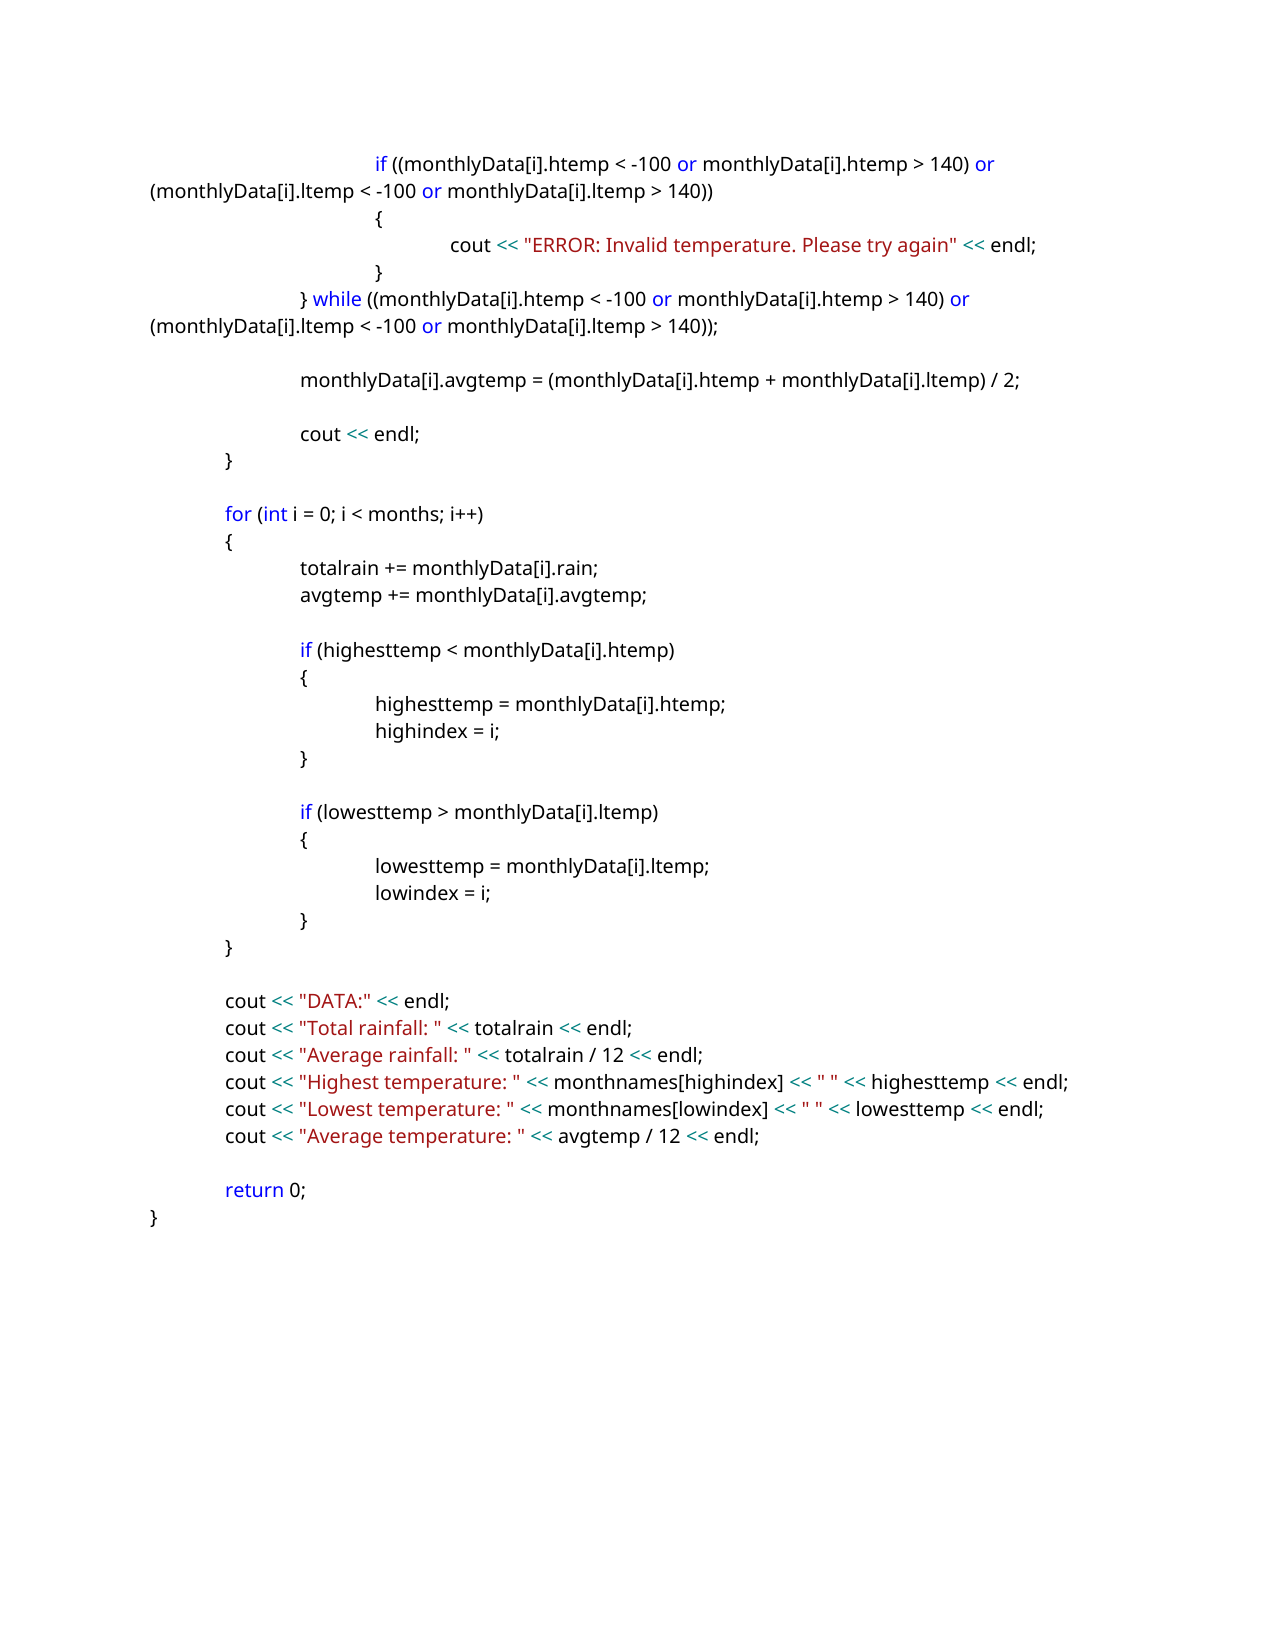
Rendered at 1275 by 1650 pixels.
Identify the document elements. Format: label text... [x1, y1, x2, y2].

text } [150, 258, 1125, 285]
text lowesttemp = monthlyData[i].ltemp; [150, 852, 1125, 879]
text totalrain += monthlyData[i].rain; [150, 555, 1125, 582]
text if (lowesttemp > monthlyData[i].ltemp) [150, 798, 1125, 826]
text { [150, 528, 1125, 555]
text highesttemp = monthlyData[i].htemp; [150, 691, 1125, 718]
text highindex = i; [150, 718, 1125, 744]
text cout << "Average temperature: " << avgtemp / 12 << endl; [150, 1122, 1125, 1149]
text } [150, 447, 1125, 474]
text avgtemp += monthlyData[i].avgtemp; [150, 582, 1125, 609]
text for (int i = 0; i < months; i++) [150, 501, 1125, 528]
text } [150, 744, 1125, 772]
text } [150, 933, 1125, 960]
text cout << "Total rainfall: " << totalrain << endl; [150, 1014, 1125, 1041]
text cout << "Lowest temperature: " << monthnames[lowindex] << " " << lowesttemp << endl; [150, 1095, 1125, 1122]
text if (highesttemp < monthlyData[i].htemp) [150, 637, 1125, 664]
text { [150, 826, 1125, 852]
text { [150, 204, 1125, 231]
text lowindex = i; [150, 879, 1125, 906]
text } [150, 906, 1125, 933]
text cout << endl; [150, 420, 1125, 447]
text return 0; [150, 1176, 1125, 1203]
text } [150, 1203, 1125, 1230]
text cout << "Highest temperature: " << monthnames[highindex] << " " << highesttemp << endl; [150, 1068, 1125, 1095]
text cout << "DATA:" << endl; [150, 987, 1125, 1014]
text cout << "Average rainfall: " << totalrain / 12 << endl; [150, 1041, 1125, 1068]
text if ((monthlyData[i].htemp < -100 or monthlyData[i].htemp > 140) or (monthlyData[i].ltemp < -100 or monthlyData[i].ltemp > 140)) [150, 150, 1125, 204]
text } while ((monthlyData[i].htemp < -100 or monthlyData[i].htemp > 140) or (monthlyData[i].ltemp < -100 or monthlyData[i].ltemp > 140)); [150, 285, 1125, 339]
text cout << "ERROR: Invalid temperature. Please try again" << endl; [150, 231, 1125, 258]
text { [150, 664, 1125, 691]
text monthlyData[i].avgtemp = (monthlyData[i].htemp + monthlyData[i].ltemp) / 2; [150, 366, 1125, 393]
